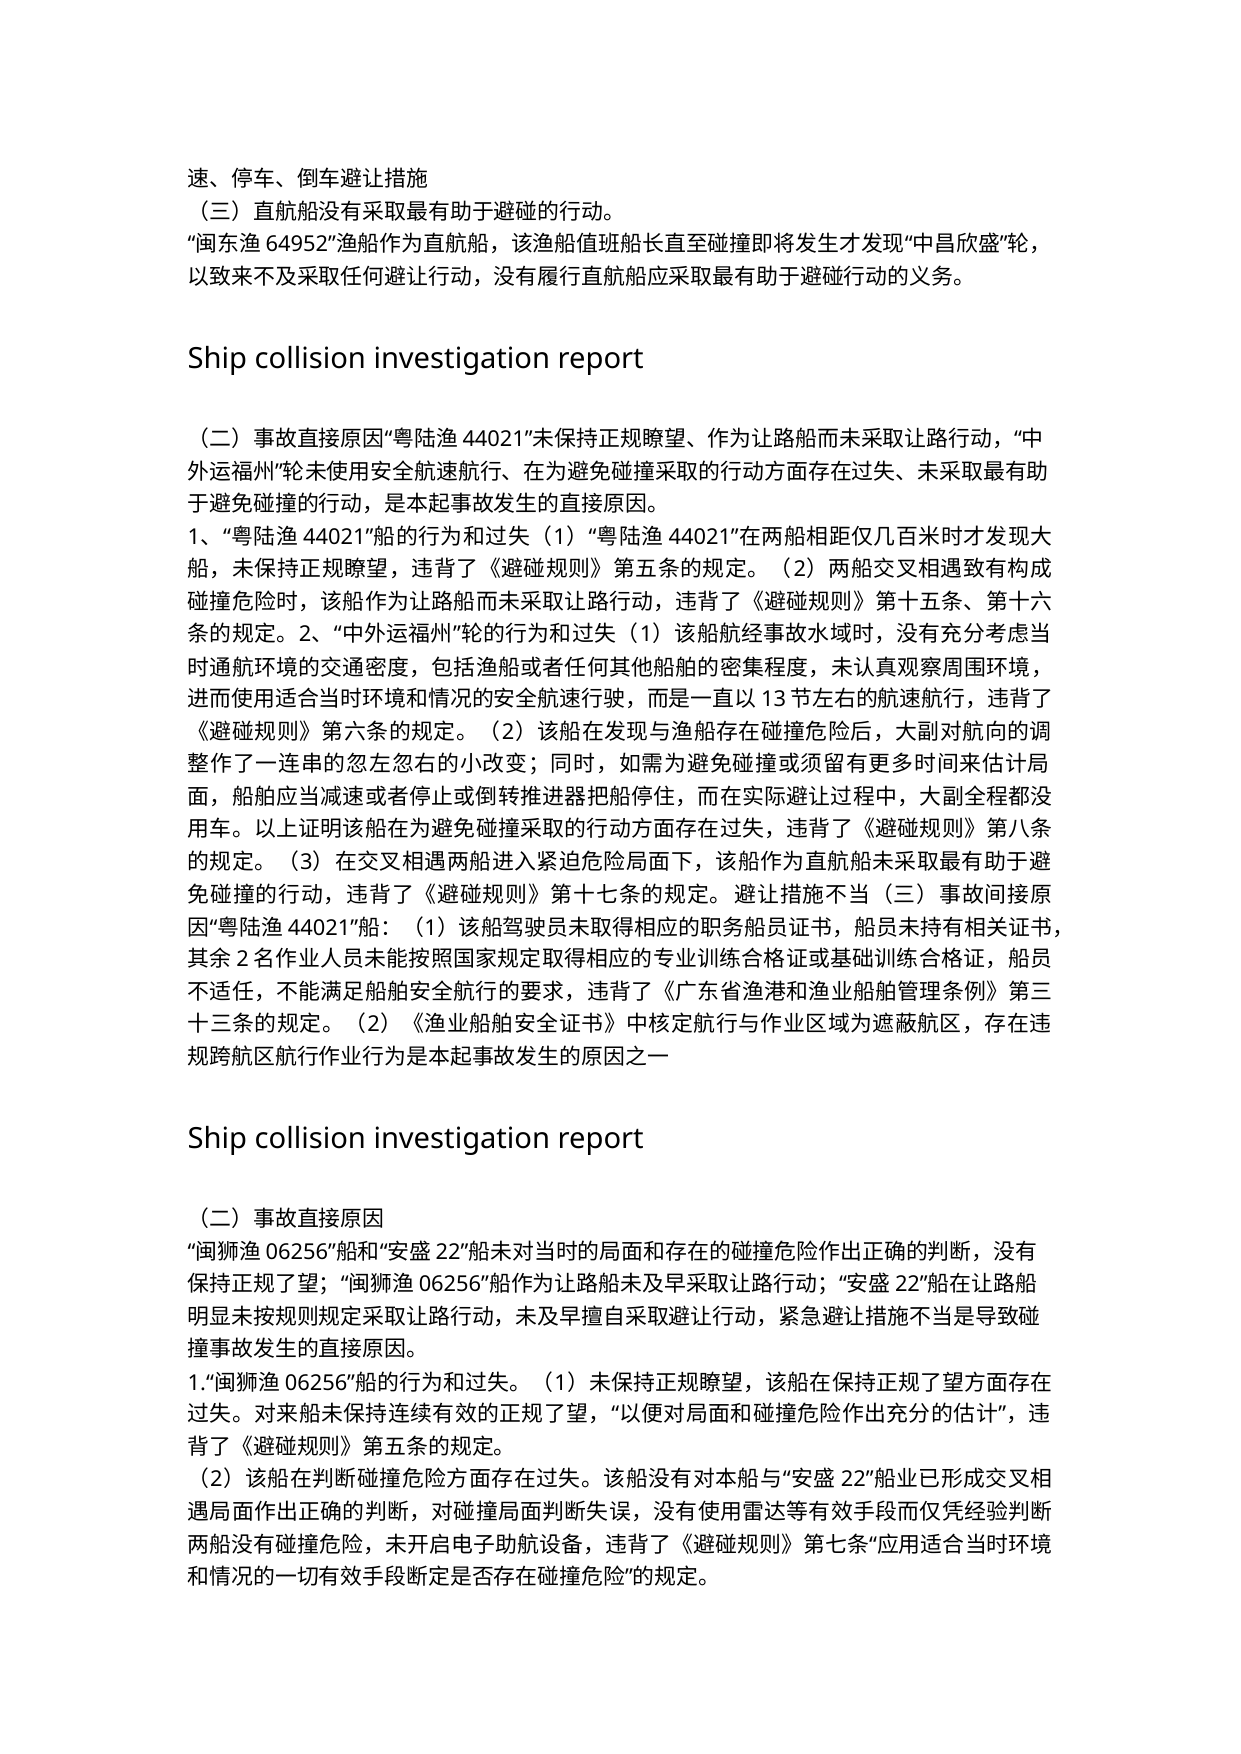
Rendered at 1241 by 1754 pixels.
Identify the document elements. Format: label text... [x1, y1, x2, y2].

list “闽狮渔06256”船和“安盛22”船未对当时的局面和存在的碰撞危险作出正确的判断，没有保持正规了望；“闽狮渔06256”船作为让路船未及早采取让路行动；“安盛22”船在让路船明显未按规则规定采取让路行动，未及早擅自采取避让行动，紧急避让措施不当是导致碰撞事故发生的直接原因。 [187, 1234, 1053, 1364]
list （二）事故直接原因“粤陆渔44021”未保持正规瞭望、作为让路船而未采取让路行动，“中外运福州”轮未使用安全航速航行、在为避免碰撞采取的行动方面存在过失、未采取最有助于避免碰撞的行动，是本起事故发生的直接原因。 [187, 422, 1053, 519]
list （三）直航船没有采取最有助于避碰的行动。 [187, 194, 1053, 227]
text Ship collision investigation report [187, 1104, 1053, 1169]
text 1.“闽狮渔06256”船的行为和过失。（1）未保持正规瞭望，该船在保持正规了望方面存在过失。对来船未保持连续有效的正规了望，“以便对局面和碰撞危险作出充分的估计”，违背了《避碰规则》第五条的规定。 [187, 1364, 1053, 1462]
text 1、“粤陆渔44021”船的行为和过失（1）“粤陆渔44021”在两船相距仅几百米时才发现大船，未保持正规瞭望，违背了《避碰规则》第五条的规定。（2）两船交叉相遇致有构成碰撞危险时，该船作为让路船而未采取让路行动，违背了《避碰规则》第十五条、第十六条的规定。2、“中外运福州”轮的行为和过失（1）该船航经事故水域时，没有充分考虑当时通航环境的交通密度，包括渔船或者任何其他船舶的密集程度，未认真观察周围环境，进而使用适合当时环境和情况的安全航速行驶，而是一直以13节左右的航速航行，违背了《避碰规则》第六条的规定。（2）该船在发现与渔船存在碰撞危险后，大副对航向的调整作了一连串的忽左忽右的小改变；同时，如需为避免碰撞或须留有更多时间来估计局面，船舶应当减速或者停止或倒转推进器把船停住，而在实际避让过程中，大副全程都没用车。以上证明该船在为避免碰撞采取的行动方面存在过失，违背了《避碰规则》第八条的规定。（3）在交叉相遇两船进入紧迫危险局面下，该船作为直航船未采取最有助于避免碰撞的行动，违背了《避碰规则》第十七条的规定。避让措施不当（三）事故间接原因“粤陆渔44021”船：（1）该船驾驶员未取得相应的职务船员证书，船员未持有相关证书，其余2名作业人员未能按照国家规定取得相应的专业训练合格证或基础训练合格证，船员不适任，不能满足船舶安全航行的要求，违背了《广东省渔港和渔业船舶管理条例》第三十三条的规定。（2）《渔业船舶安全证书》中核定航行与作业区域为遮蔽航区，存在违规跨航区航行作业行为是本起事故发生的原因之一 [187, 519, 1053, 1072]
text （2）该船在判断碰撞危险方面存在过失。该船没有对本船与“安盛22”船业已形成交叉相遇局面作出正确的判断，对碰撞局面判断失误，没有使用雷达等有效手段而仅凭经验判断两船没有碰撞危险，未开启电子助航设备，违背了《避碰规则》第七条“应用适合当时环境和情况的一切有效手段断定是否存在碰撞危险”的规定。 [187, 1462, 1053, 1592]
list （二）事故直接原因 [187, 1202, 1053, 1234]
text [187, 162, 1053, 194]
text Ship collision investigation report [187, 324, 1053, 389]
list “闽东渔64952”渔船作为直航船，该渔船值班船长直至碰撞即将发生才发现“中昌欣盛”轮，以致来不及采取任何避让行动，没有履行直航船应采取最有助于避碰行动的义务。 [187, 227, 1053, 292]
